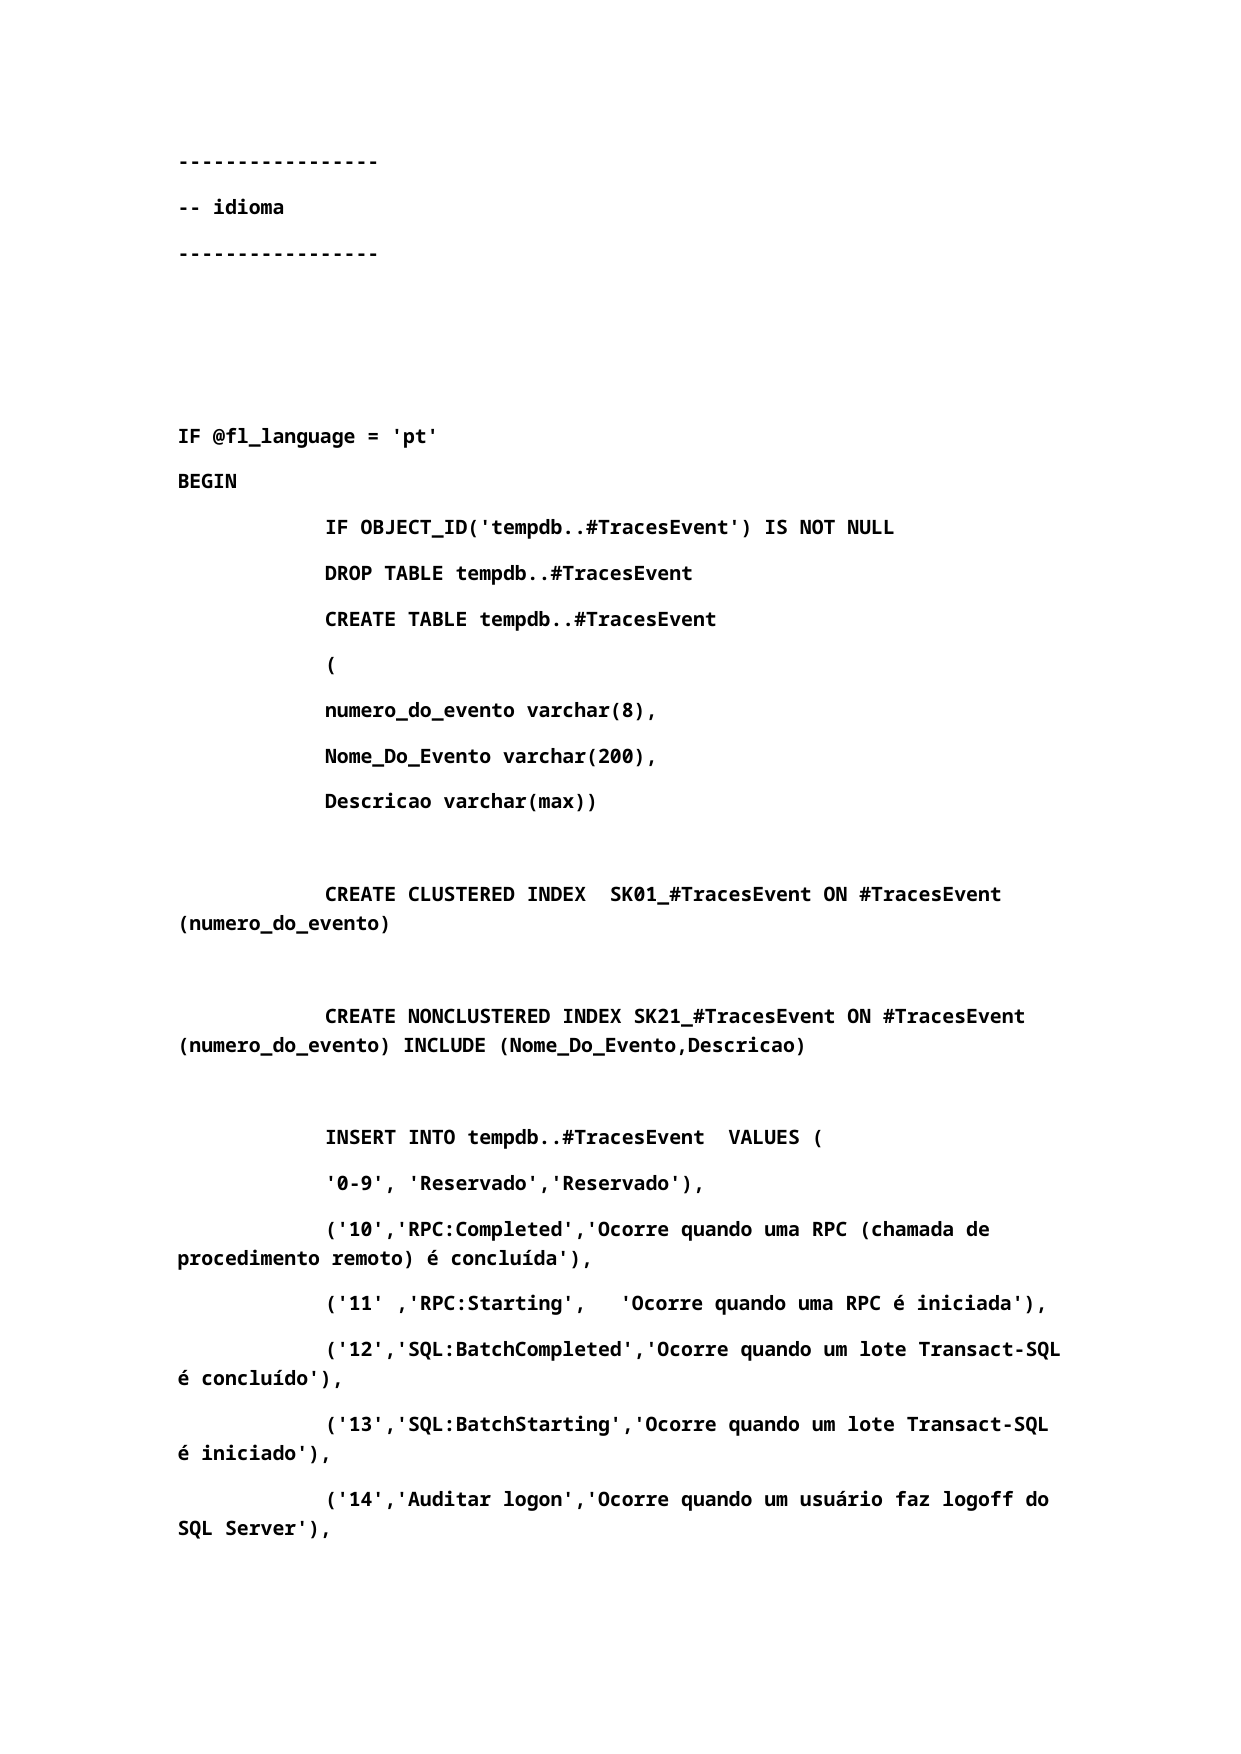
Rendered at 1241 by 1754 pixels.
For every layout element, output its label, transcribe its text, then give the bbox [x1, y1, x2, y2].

text ('14','Auditar logon','Ocorre quando um usuário faz logoff do SQL Server'), [177, 1485, 1063, 1541]
text '0-9', 'Reservado','Reservado'), [177, 1169, 1063, 1196]
text Descricao varchar(max)) [177, 788, 1063, 815]
text ('12','SQL:BatchCompleted','Ocorre quando um lote Transact-SQL é concluído'), [177, 1335, 1063, 1391]
text DROP TABLE tempdb..#TracesEvent [177, 559, 1063, 586]
text numero_do_evento varchar(8), [177, 696, 1063, 723]
text BEGIN [177, 468, 1063, 495]
text IF @fl_language = 'pt' [177, 422, 1063, 449]
text ('13','SQL:BatchStarting','Ocorre quando um lote Transact-SQL é iniciado'), [177, 1410, 1063, 1466]
text ----------------- [177, 239, 1063, 266]
text ('10','RPC:Completed','Ocorre quando uma RPC (chamada de procedimento remoto) é concluída'), [177, 1215, 1063, 1271]
text INSERT INTO tempdb..#TracesEvent VALUES ( [177, 1123, 1063, 1150]
text CREATE NONCLUSTERED INDEX SK21_#TracesEvent ON #TracesEvent (numero_do_evento) INCLUDE (Nome_Do_Evento,Descricao) [177, 1002, 1063, 1058]
text ('11' ,'RPC:Starting', 'Ocorre quando uma RPC é iniciada'), [177, 1290, 1063, 1317]
text ----------------- [177, 148, 1063, 174]
text Nome_Do_Evento varchar(200), [177, 742, 1063, 769]
text CREATE CLUSTERED INDEX SK01_#TracesEvent ON #TracesEvent (numero_do_evento) [177, 880, 1063, 936]
text CREATE TABLE tempdb..#TracesEvent [177, 605, 1063, 632]
text IF OBJECT_ID('tempdb..#TracesEvent') IS NOT NULL [177, 513, 1063, 540]
text -- idioma [177, 193, 1063, 220]
text ( [177, 651, 1063, 678]
